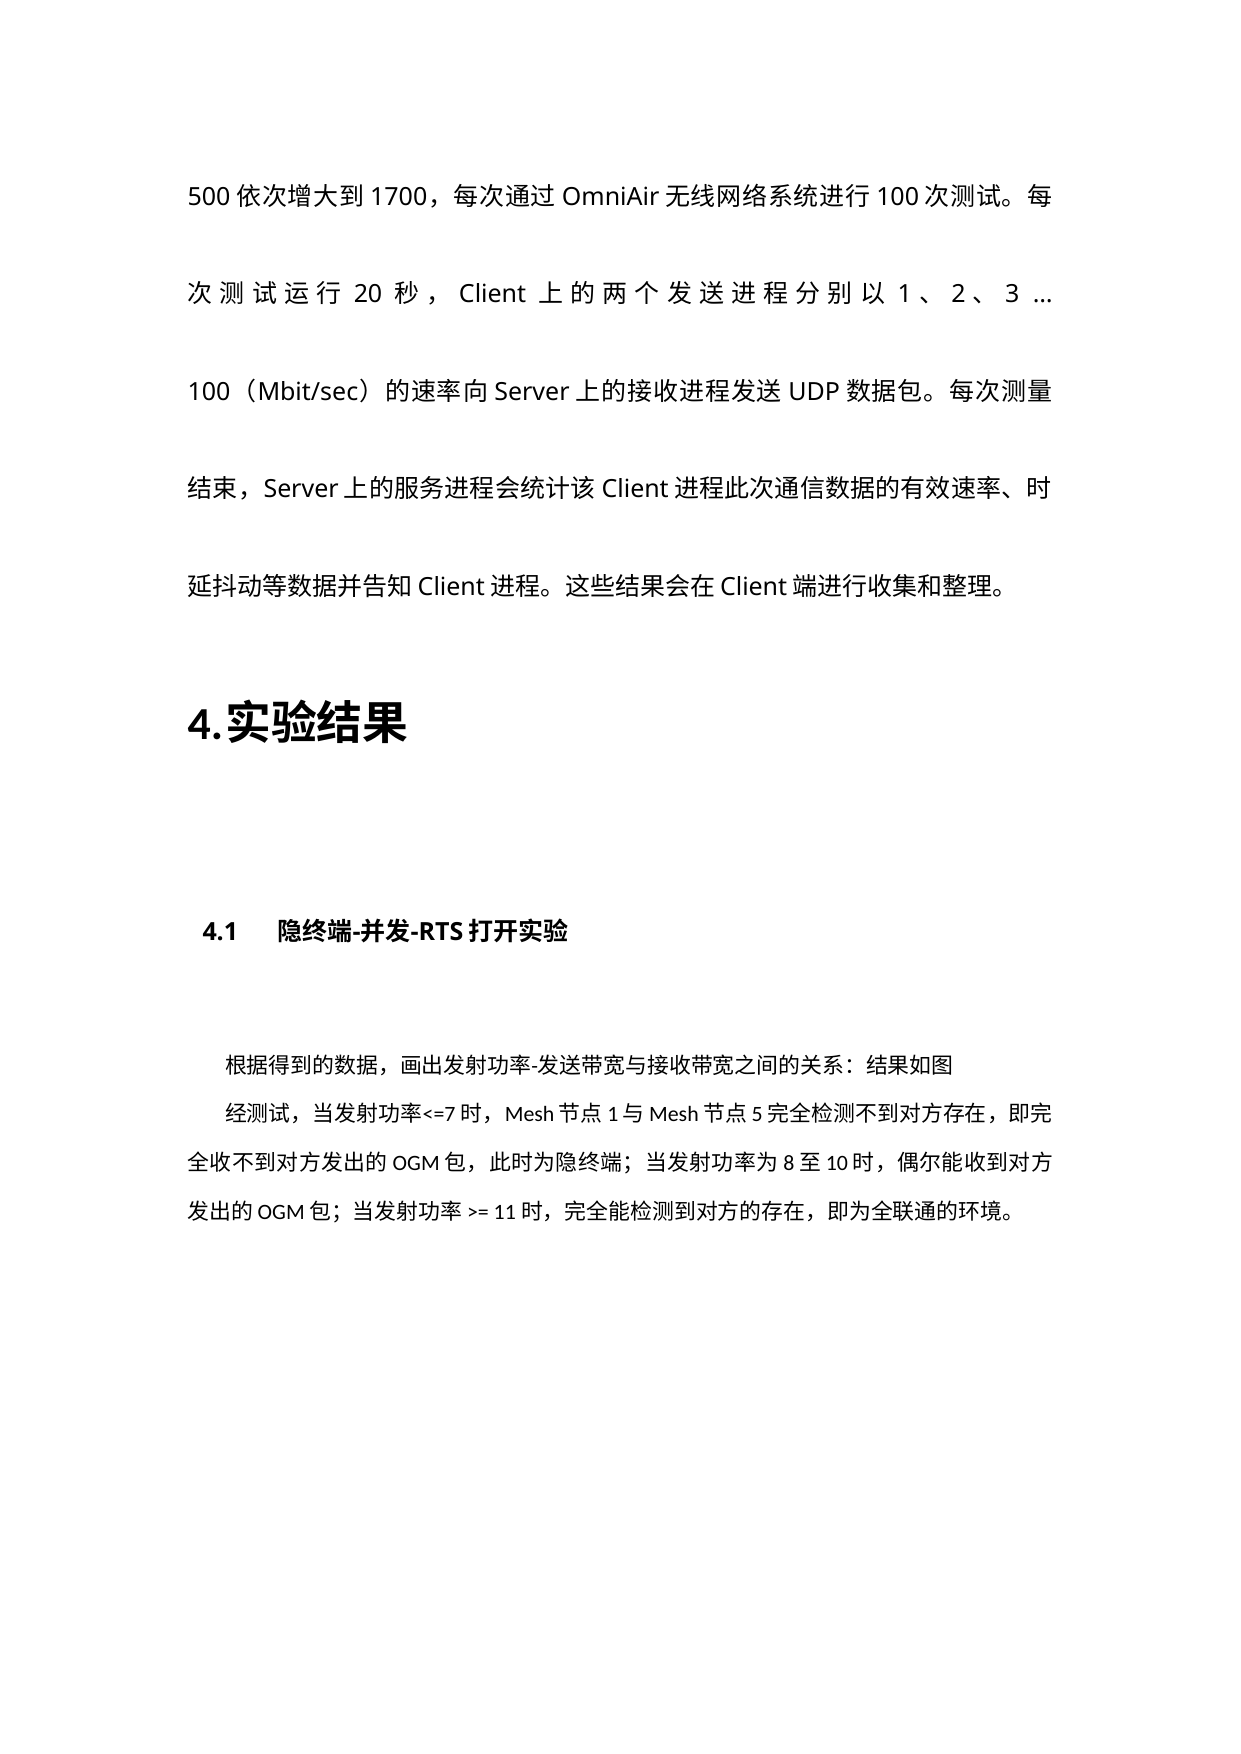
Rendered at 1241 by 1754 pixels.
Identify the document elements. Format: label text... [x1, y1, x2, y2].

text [187, 162, 1053, 617]
text 根据得到的数据，画出发射功率-发送带宽与接收带宽之间的关系：结果如图 [187, 1047, 1053, 1080]
subtitle 隐终端-并发-RTS打开实验 [202, 897, 1053, 962]
subtitle 实验结果 [187, 671, 1053, 768]
text 经测试，当发射功率<=7 时，Mesh节点1与Mesh节点5完全检测不到对方存在，即完全收不到对方发出的OGM包，此时为隐终端；当发射功率为8至10时，偶尔能收到对方发出的OGM包；当发射功率 >= 11 时，完全能检测到对方的存在，即为全联通的环境。 [187, 1096, 1053, 1226]
